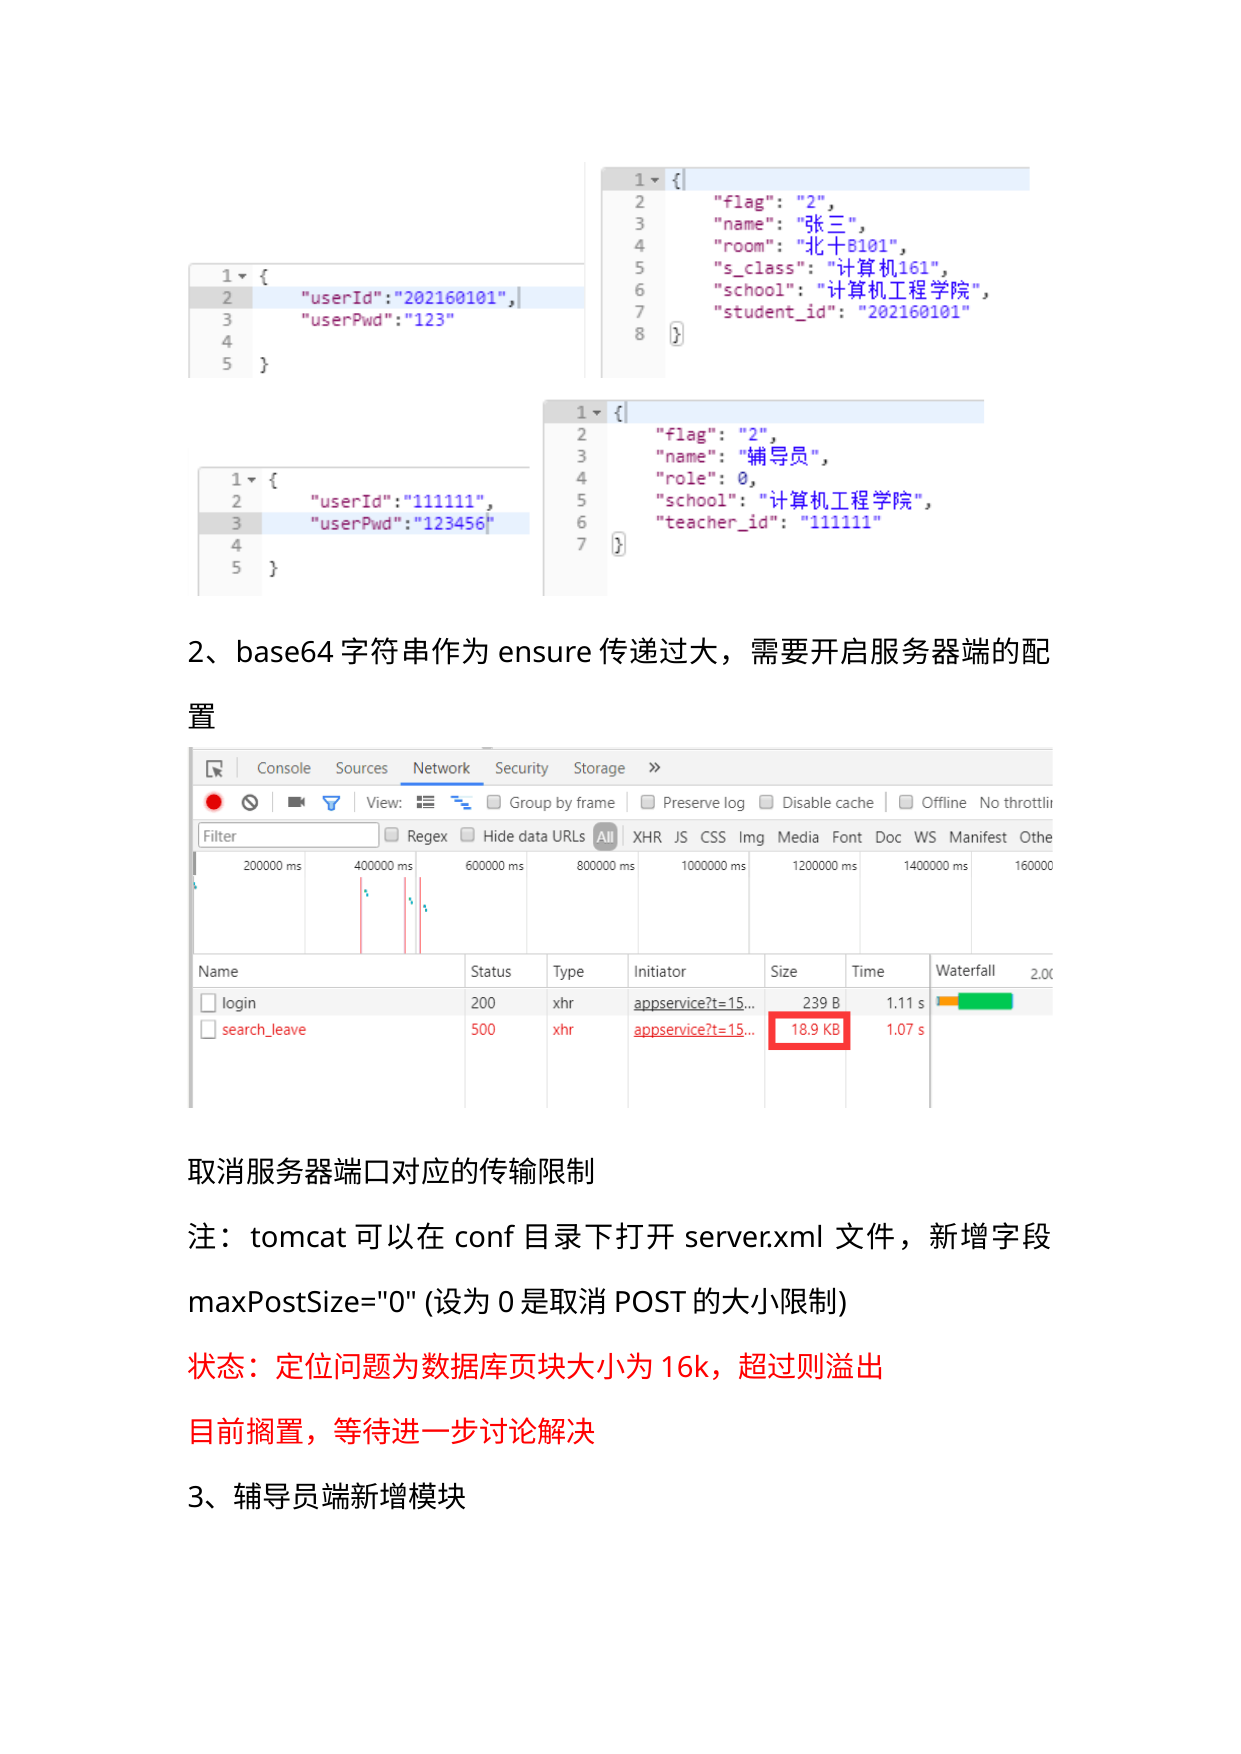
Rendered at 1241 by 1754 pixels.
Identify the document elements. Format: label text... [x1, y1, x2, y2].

text 注：tomcat可以在conf目录下打开server.xml 文件，新增字段maxPostSize="0" (设为0是取消POST的大小限制) [187, 1202, 1053, 1332]
picture [187, 747, 1053, 1108]
picture [187, 162, 1030, 378]
text 3、辅导员端新增模块 [187, 1462, 1053, 1527]
text 取消服务器端口对应的传输限制 [187, 1137, 1053, 1202]
text 状态：定位问题为数据库页块大小为16k，超过则溢出 [187, 1332, 1053, 1397]
text 2、base64字符串作为ensure传递过大，需要开启服务器端的配置 [187, 617, 1053, 747]
picture [187, 389, 985, 596]
text 目前搁置，等待进一步讨论解决 [187, 1397, 1053, 1462]
